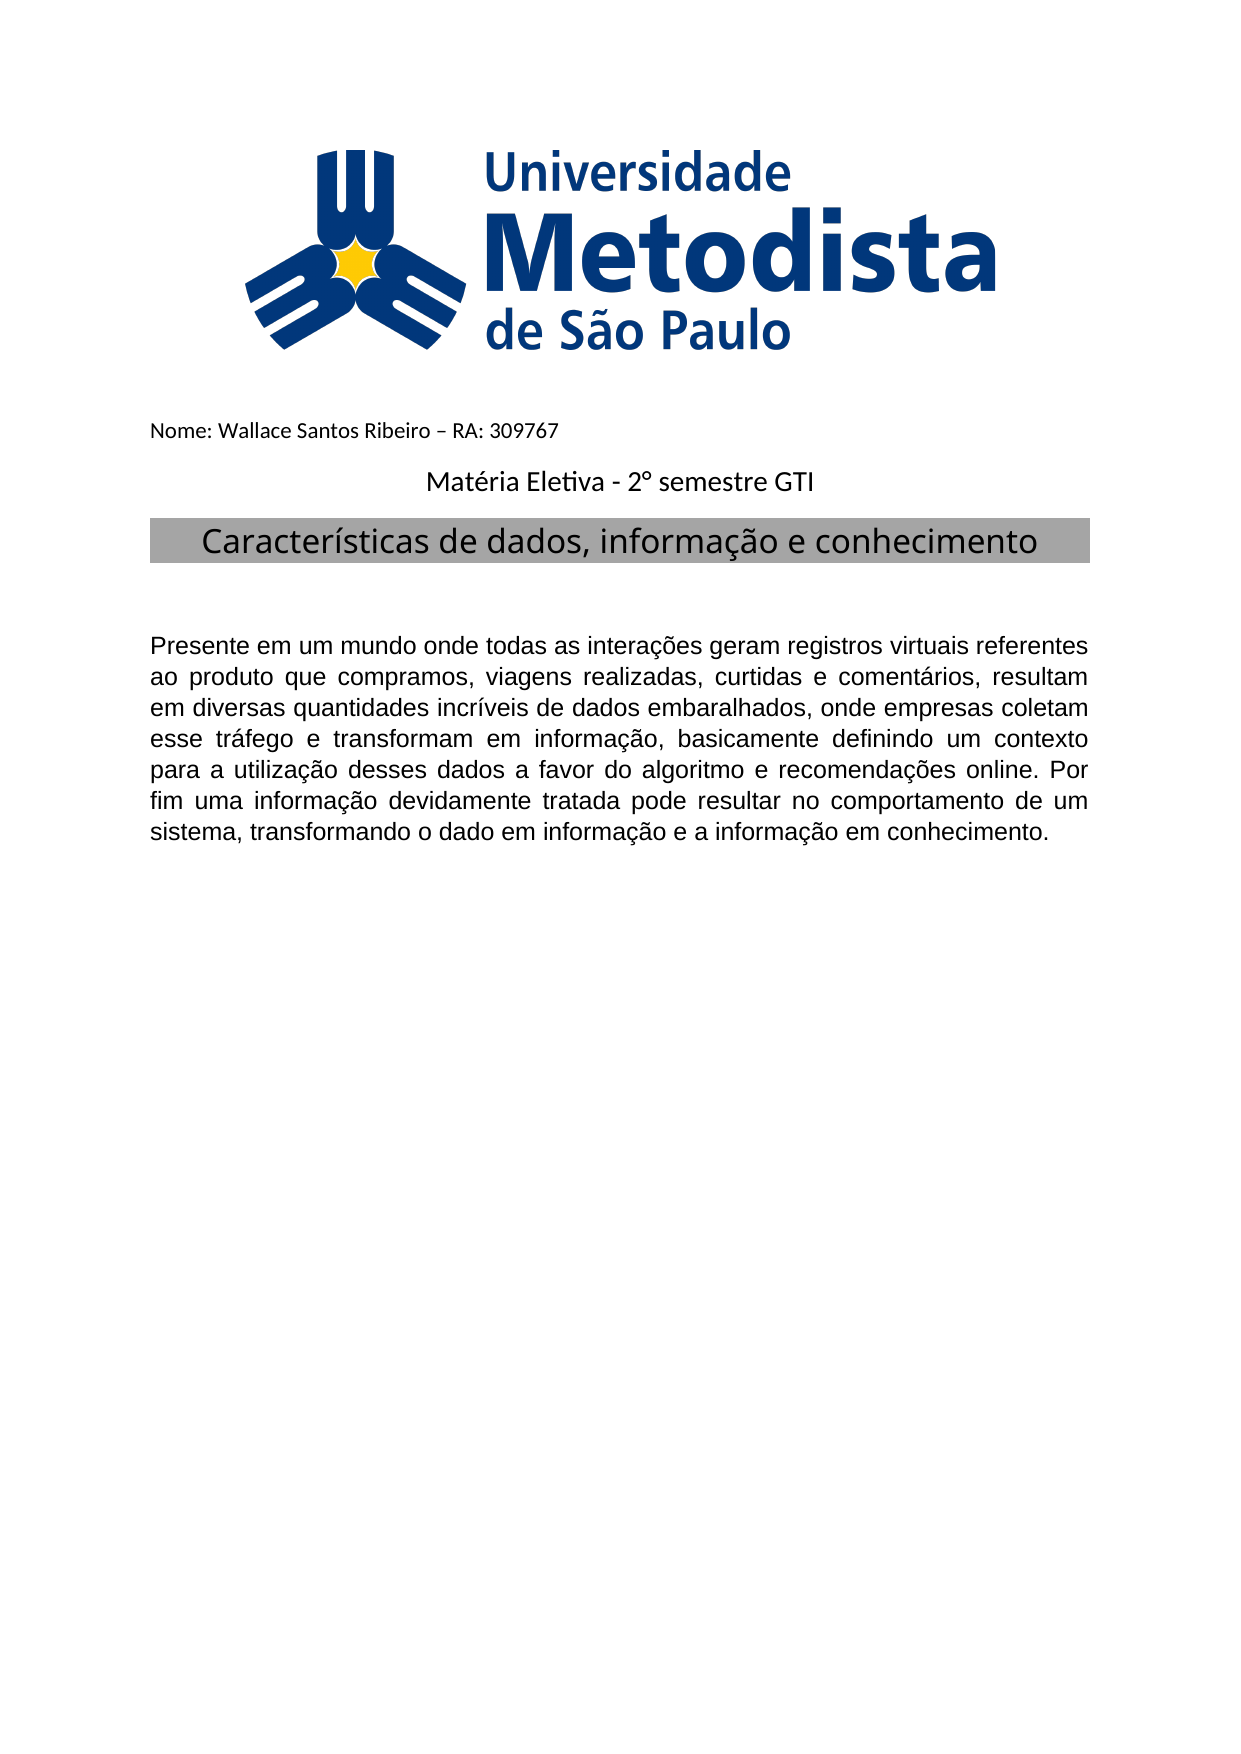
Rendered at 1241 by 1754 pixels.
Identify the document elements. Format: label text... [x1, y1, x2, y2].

text Características de dados, informação e conhecimento [150, 518, 1090, 563]
text Presente em um mundo onde todas as interações geram registros virtuais referentes ao produto que compramos, viagens realizadas, curtidas e comentários, resultam em diversas quantidades incríveis de dados embaralhados, onde empresas coletam esse tráfego e transformam em informação, basicamente definindo um contexto para a utilização desses dados a favor do algoritmo e recomendações online. Por fim uma informação devidamente tratada pode resultar no comportamento de um sistema, transformando o dado em informação e a informação em conhecimento. [150, 631, 1090, 846]
text Nome: Wallace Santos Ribeiro – RA: 309767 [150, 416, 1090, 444]
text Matéria Eletiva - 2° semestre GTI [150, 463, 1090, 498]
